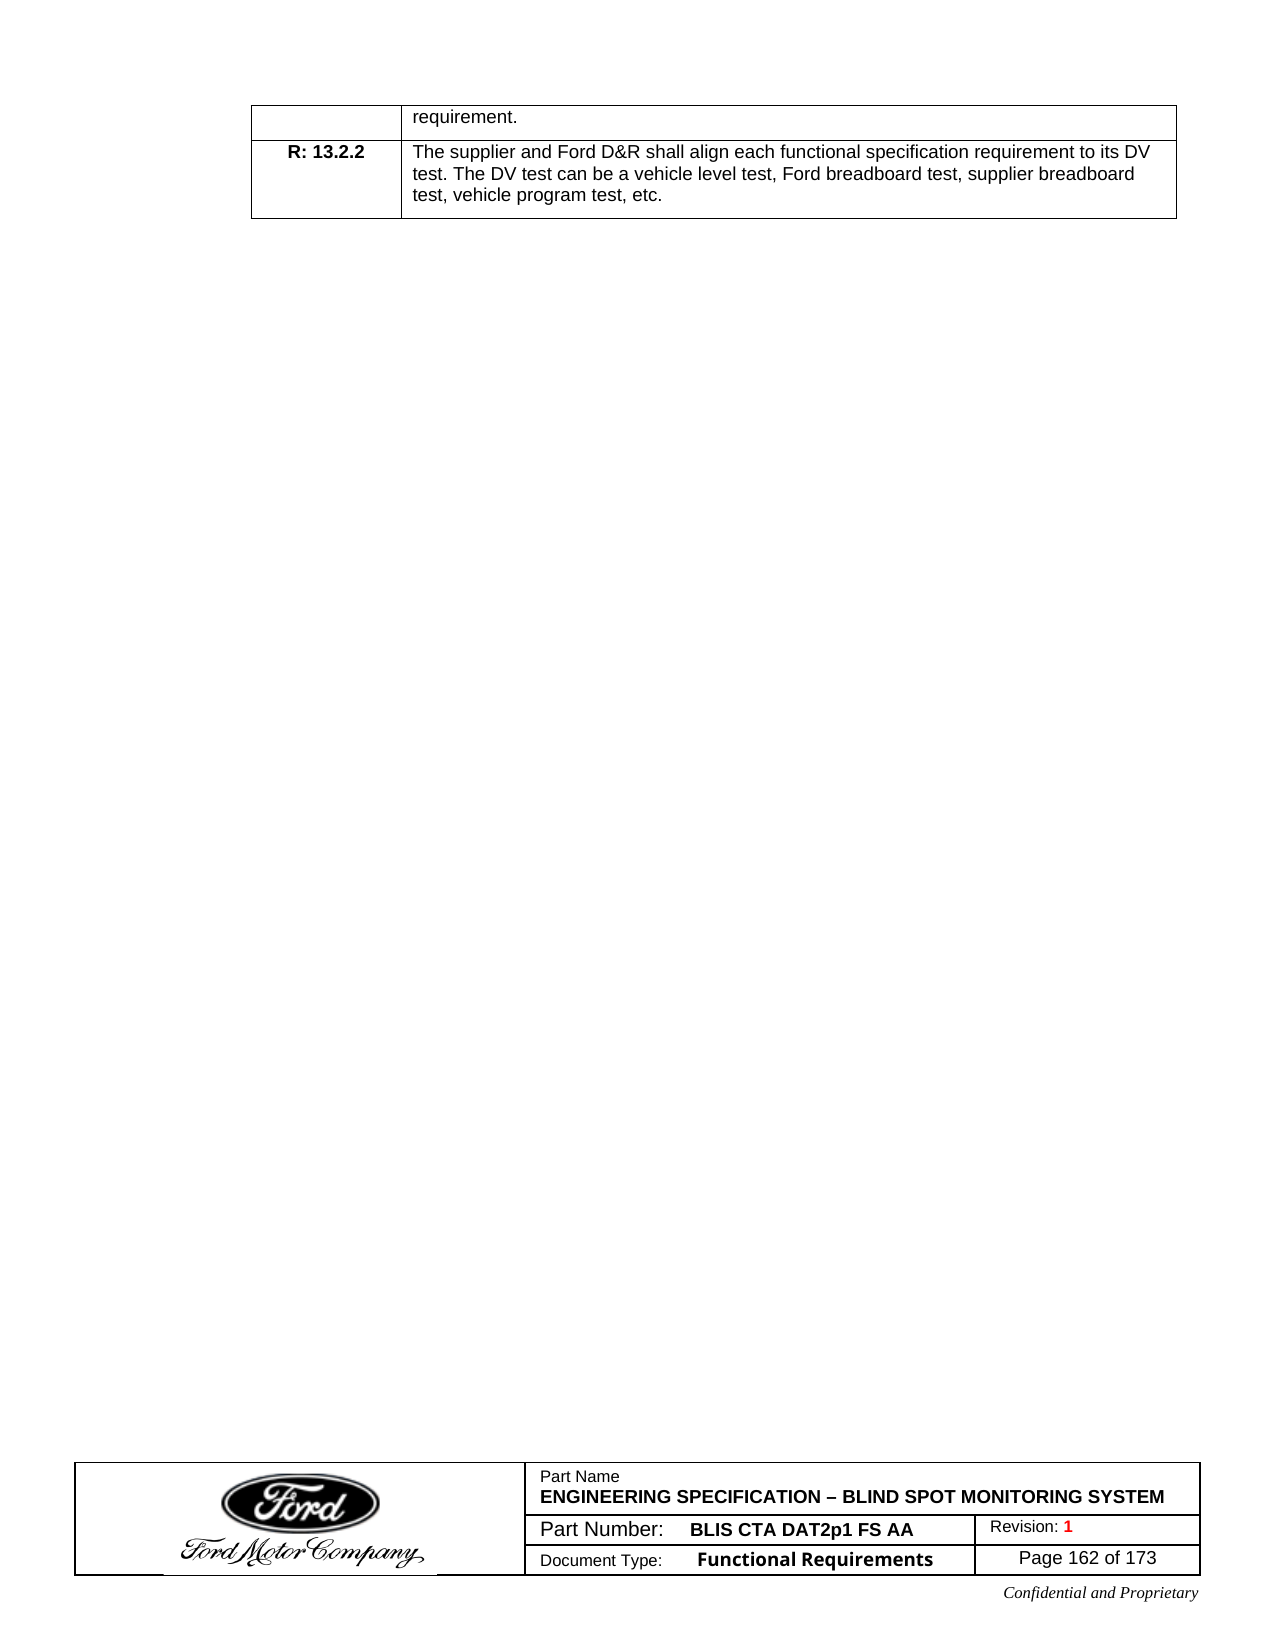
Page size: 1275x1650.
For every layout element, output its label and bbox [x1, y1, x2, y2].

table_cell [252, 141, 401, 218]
picture [137, 1470, 463, 1575]
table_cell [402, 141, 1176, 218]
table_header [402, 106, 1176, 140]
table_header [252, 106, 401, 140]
